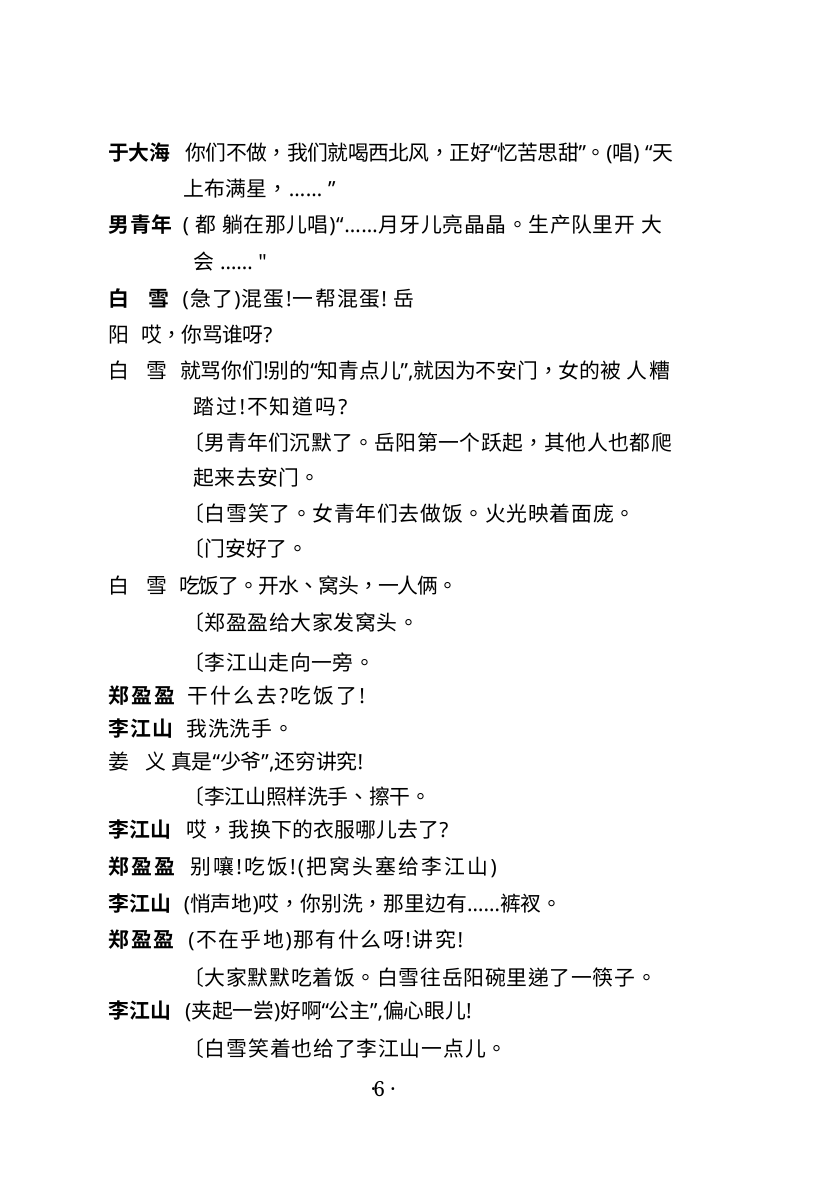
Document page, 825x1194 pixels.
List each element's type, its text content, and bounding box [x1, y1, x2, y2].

text 李江山 哎，我换下的衣服哪儿去了? [108, 816, 701, 842]
text 白 雪 吃饭了。开水、窝头，一人俩。 〔郑盈盈给大家发窝头。 [108, 571, 471, 637]
text 李江山 (悄声地)哎，你别洗，那里边有……裤衩。 郑盈盈 (不在乎地)那有什么呀!讲究! [108, 889, 585, 953]
text 男青年 ( 都 躺在那儿唱)“……月牙儿亮晶晶。生产队里开 大会 …… " [108, 210, 676, 276]
text 于大海 你们不做，我们就喝西北风，正好“忆苦思甜”。(唱) “天上布满星，…… ” [108, 138, 678, 203]
text 姜 义 真是“少爷”,还穷讲究! [108, 748, 701, 775]
text 白 雪 (急了)混蛋!一帮混蛋! 岳 阳 哎，你骂谁呀? [108, 284, 422, 348]
text 〔李江山照样洗手、擦干。 [183, 783, 701, 810]
text 〔大家默默吃着饭。白雪往岳阳碗里递了一筷子。 李江山 (夹起一尝)好啊“公主”,偏心眼儿! [108, 963, 658, 1024]
text 白 雪 就骂你们!别的“知青点儿”,就因为不安门，女的被 人糟踏过!不知道吗? [108, 356, 672, 420]
text 郑盈盈 别嚷!吃饭!(把窝头塞给李江山) [108, 853, 701, 880]
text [108, 1034, 508, 1063]
text 〔李江山走向一旁。 郑盈盈 干什么去?吃饭了! 李江山 我洗洗手。 [108, 648, 379, 743]
text 〔白雪笑了。女青年们去做饭。火光映着面庞。 〔门安好了。 [183, 499, 637, 563]
text 〔男青年们沉默了。岳阳第一个跃起，其他人也都爬 起来去安门。 [183, 428, 673, 492]
